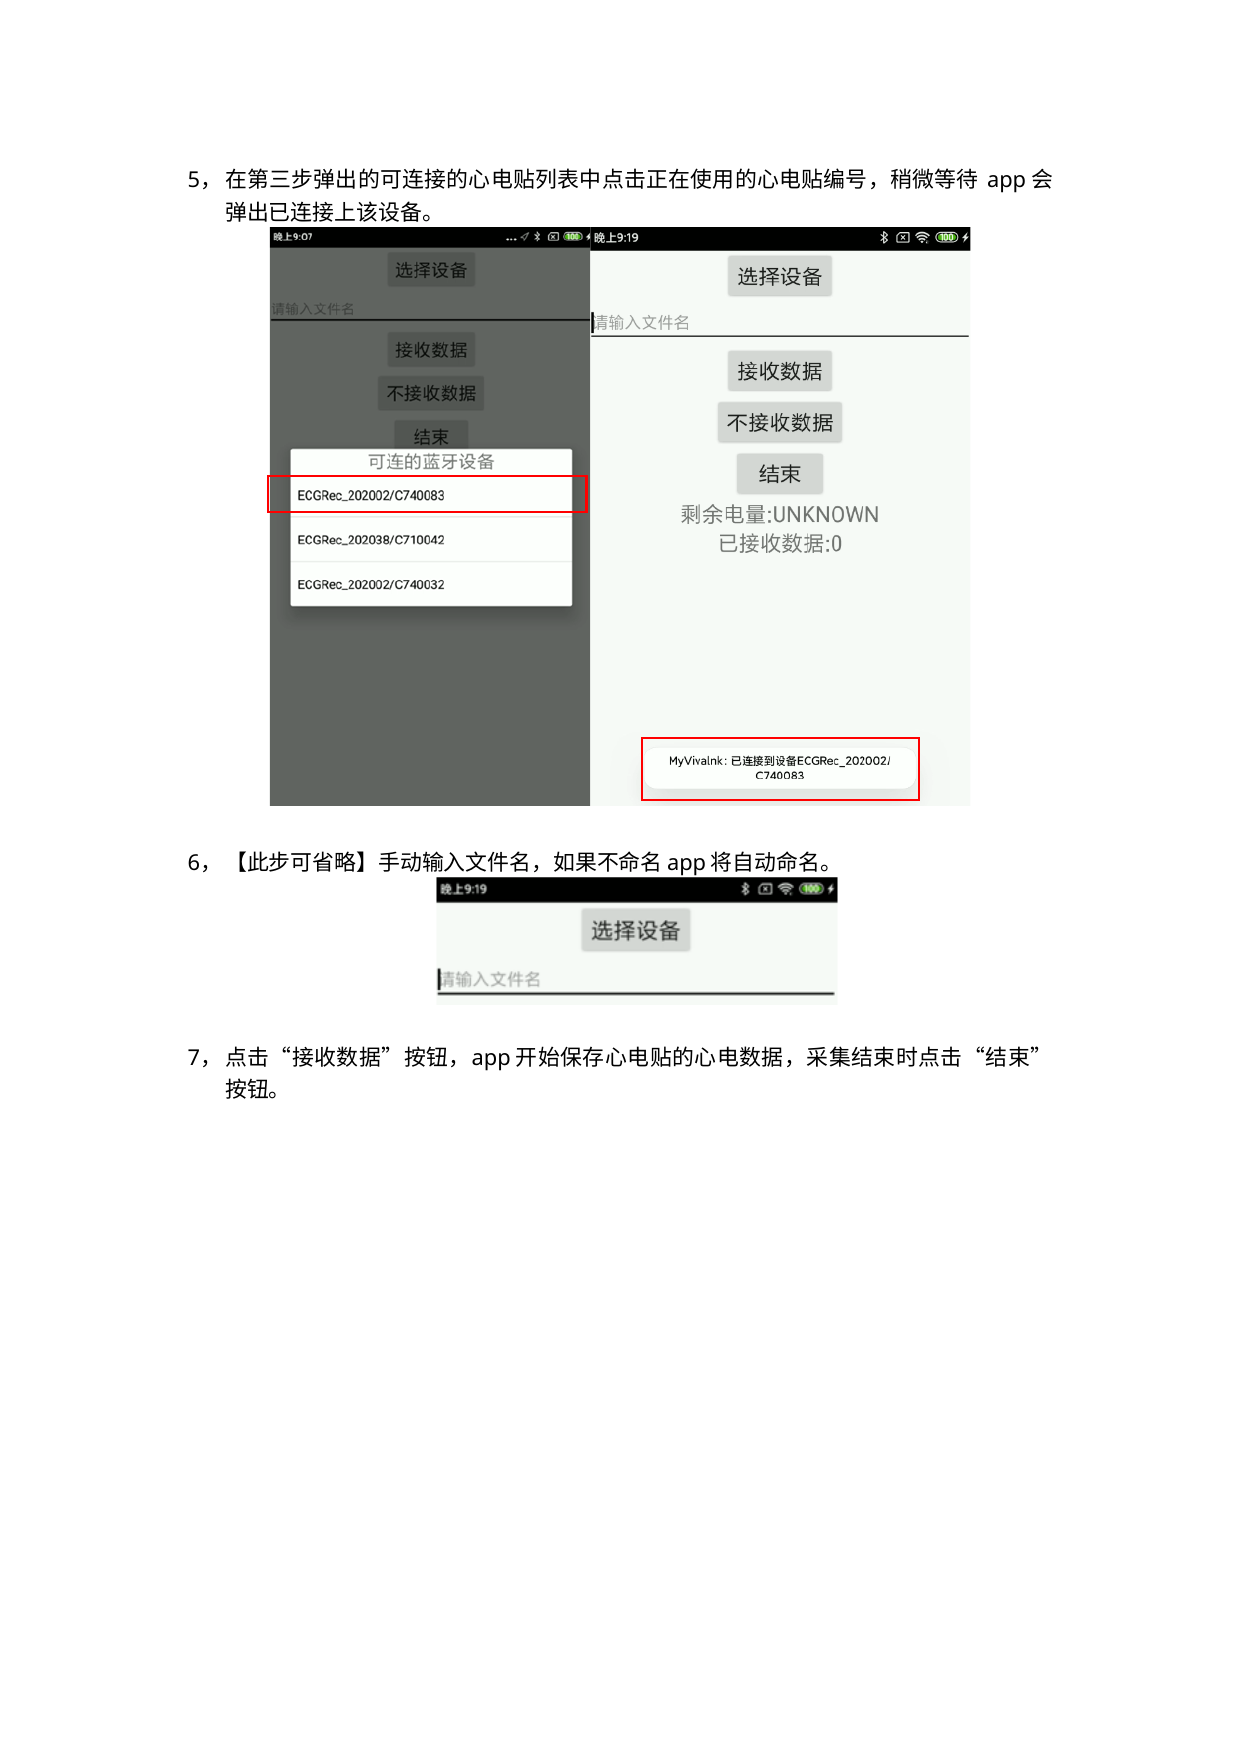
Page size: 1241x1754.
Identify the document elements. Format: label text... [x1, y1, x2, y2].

picture [269, 227, 971, 806]
list 【此步可省略】手动输入文件名，如果不命名app将自动命名。 [187, 844, 1053, 877]
list 在第三步弹出的可连接的心电贴列表中点击正在使用的心电贴编号，稍微等待app会弹出已连接上该设备。 [187, 162, 1053, 227]
list 点击“接收数据”按钮，app开始保存心电贴的心电数据，采集结束时点击“结束”按钮。 [187, 1039, 1053, 1104]
picture [269, 477, 585, 511]
picture [435, 877, 843, 1005]
